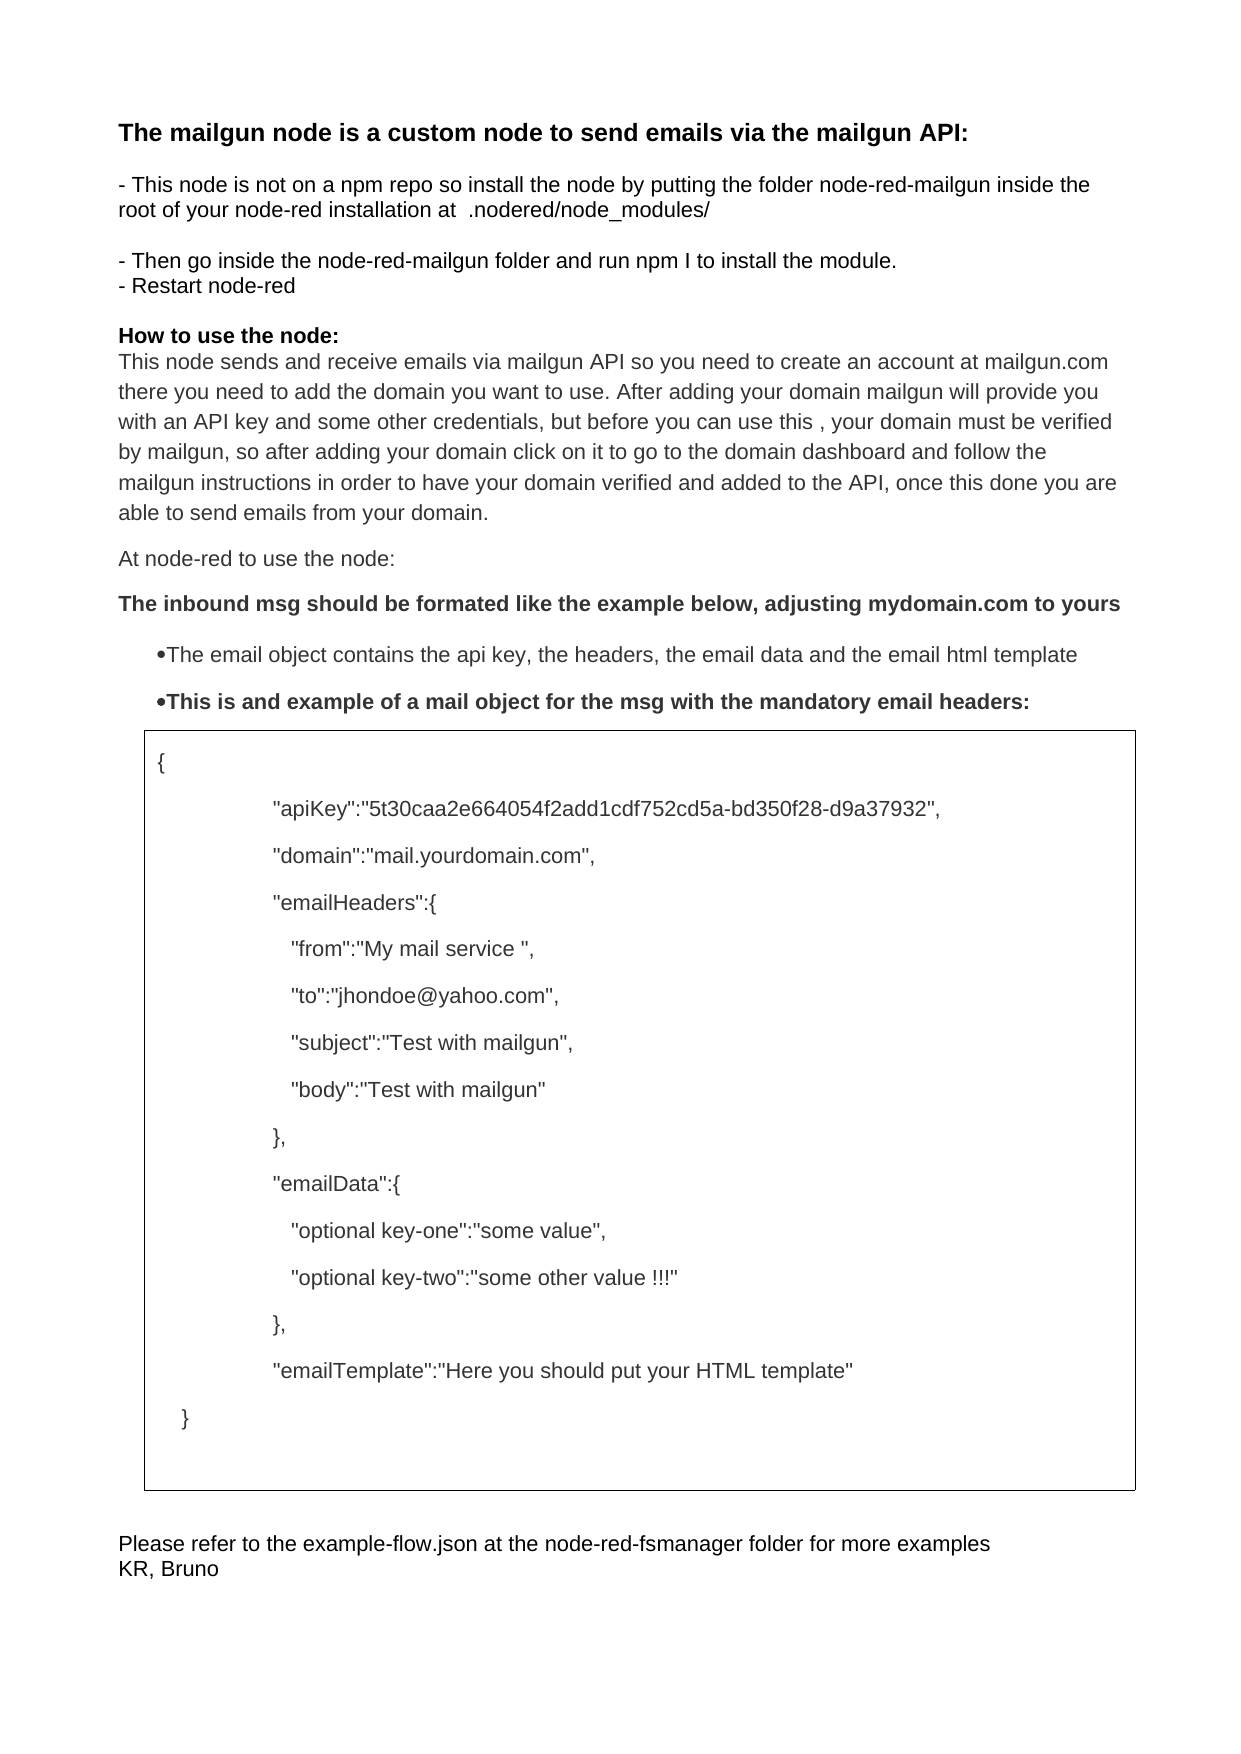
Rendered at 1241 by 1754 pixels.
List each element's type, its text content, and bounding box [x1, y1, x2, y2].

list The email object contains the api key, the headers, the email data and the email html template [157, 636, 1122, 667]
list "optional key-two":"some other value !!!" [145, 1245, 1135, 1290]
list "body":"Test with mailgun" [145, 1058, 1135, 1102]
list "emailData":{ [145, 1152, 1135, 1196]
list This is and example of a mail object for the msg with the mandatory email headers: [157, 683, 1122, 714]
text - Then go inside the node-red-mailgun folder and run npm I to install the module. [118, 248, 1122, 273]
list } [145, 1386, 1135, 1430]
list "apiKey":"5t30caa2e664054f2add1cdf752cd5a-bd350f28-d9a37932", [145, 777, 1135, 821]
list { [145, 731, 1135, 774]
list "emailTemplate":"Here you should put your HTML template" [145, 1339, 1135, 1383]
list }, [145, 1292, 1135, 1337]
text At node-red to use the node: [118, 545, 1122, 571]
text - This node is not on a npm repo so install the node by putting the folder node-red-mailgun inside the root of your node-red installation at .nodered/node_modules/ [118, 172, 1122, 222]
list "optional key-one":"some value", [145, 1198, 1135, 1243]
text Please refer to the example-flow.json at the node-red-fsmanager folder for more examples [118, 1531, 1122, 1556]
list "subject":"Test with mailgun", [145, 1011, 1135, 1055]
list "to":"jhondoe@yahoo.com", [145, 964, 1135, 1008]
text The mailgun node is a custom node to send emails via the mailgun API: [118, 118, 1122, 147]
text This node sends and receive emails via mailgun API so you need to create an account at mailgun.com there you need to add the domain you want to use. After adding your domain mailgun will provide you with an API key and some other credentials, but before you can use this , your domain must be verified by mailgun, so after adding your domain click on it to go to the domain dashboard and follow the mailgun instructions in order to have your domain verified and added to the API, once this done you are able to send emails from your domain. [118, 348, 1122, 525]
text The inbound msg should be formated like the example below, adjusting mydomain.com to yours [118, 591, 1122, 616]
text How to use the node: [118, 323, 1122, 348]
list "domain":"mail.yourdomain.com", [145, 823, 1135, 868]
text - Restart node-red [118, 273, 1122, 298]
list }, [145, 1105, 1135, 1149]
list "emailHeaders":{ [145, 870, 1135, 915]
list "from":"My mail service ", [145, 917, 1135, 962]
text KR, Bruno [118, 1556, 1122, 1581]
